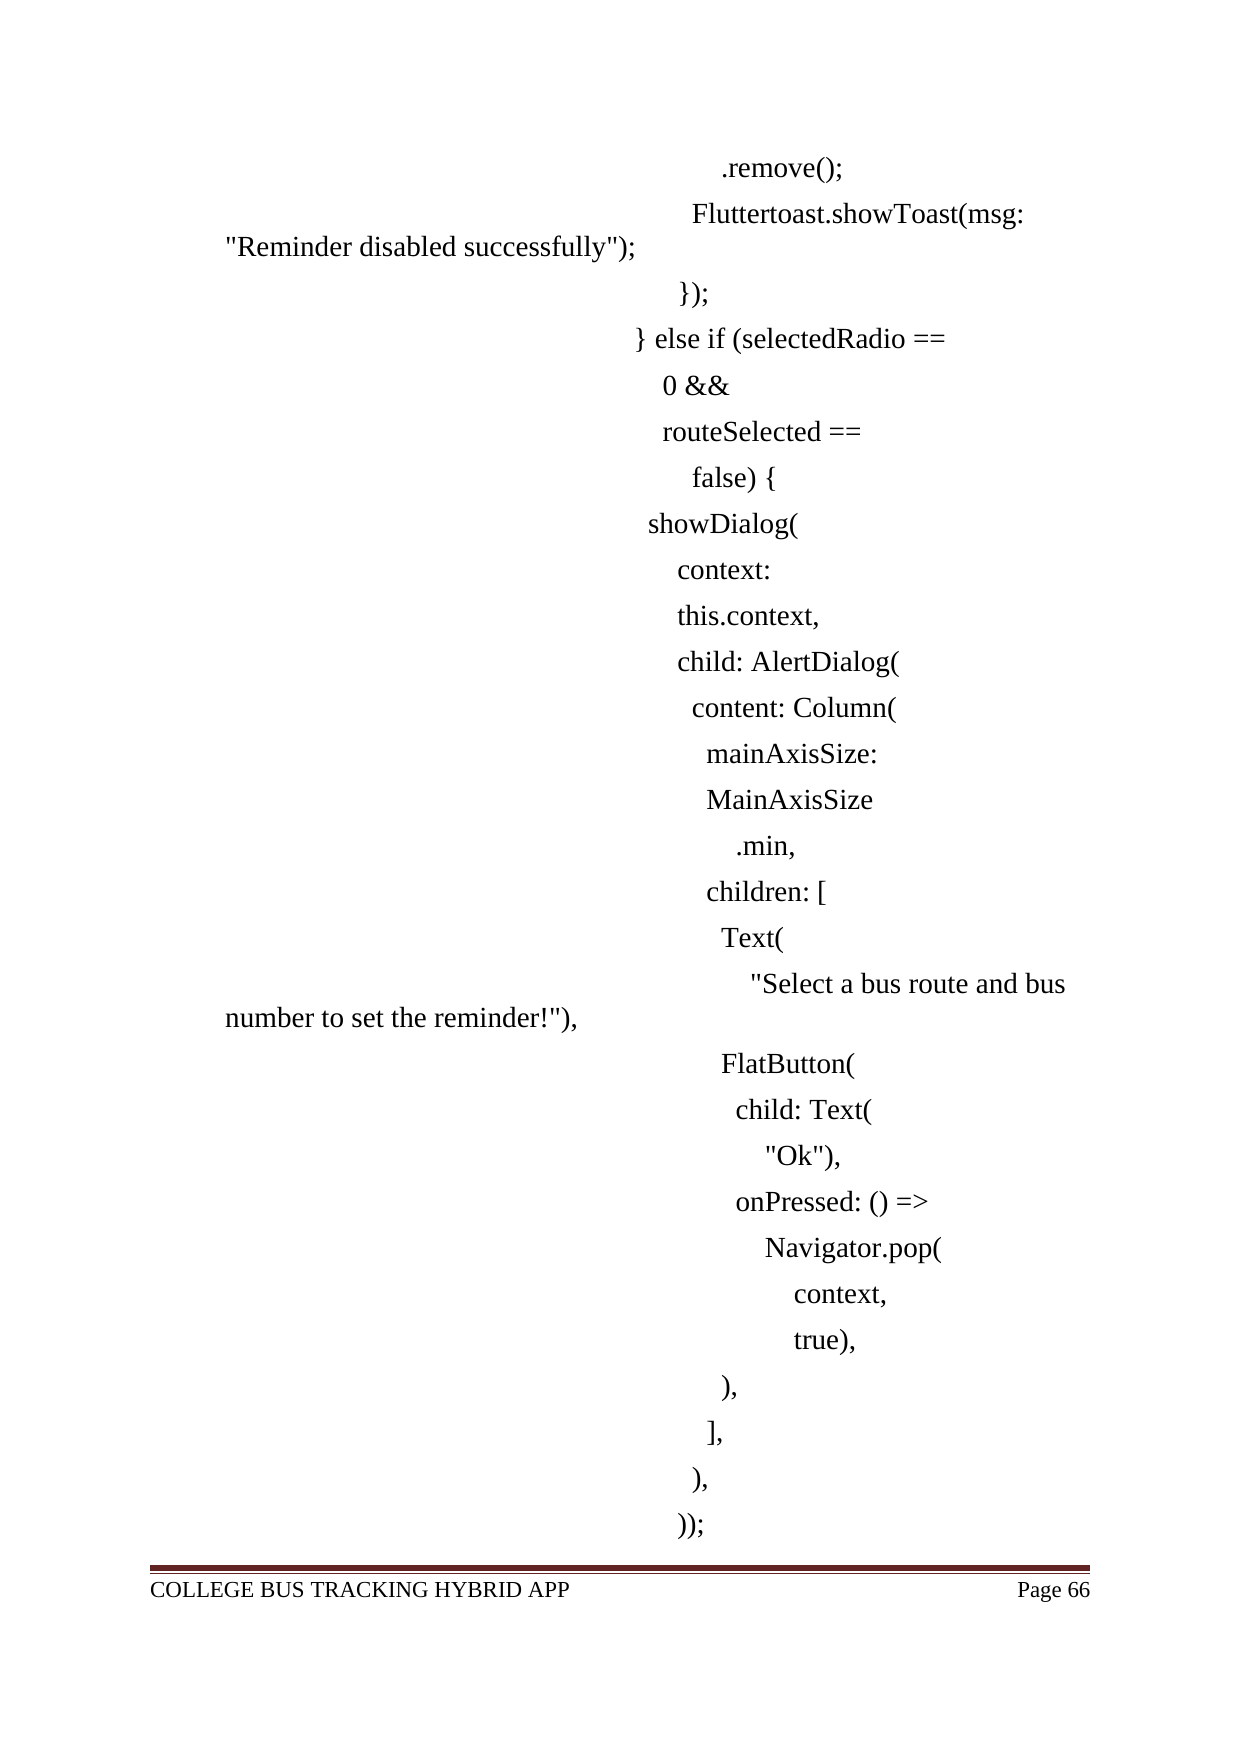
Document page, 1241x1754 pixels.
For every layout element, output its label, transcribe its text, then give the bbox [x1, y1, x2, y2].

text ), [225, 1368, 1090, 1402]
text child: AlertDialog( [225, 644, 1090, 677]
text this.context, [225, 598, 1090, 631]
text showDialog( [225, 506, 1090, 539]
text .remove(); [225, 150, 1090, 183]
text ], [225, 1414, 1090, 1448]
text mainAxisSize: [225, 736, 1090, 769]
text children: [ [225, 874, 1090, 908]
text context: [225, 552, 1090, 585]
text context, [225, 1276, 1090, 1309]
text Navigator.pop( [225, 1230, 1090, 1263]
text Text( [225, 920, 1090, 954]
text false) { [225, 460, 1090, 493]
text }); [225, 276, 1090, 309]
text 0 && [225, 368, 1090, 401]
text MainAxisSize [225, 782, 1090, 816]
text .min, [225, 828, 1090, 862]
text "Select a bus route and bus number to set the reminder!"), [225, 966, 1090, 1033]
text true), [225, 1322, 1090, 1356]
text ), [225, 1460, 1090, 1494]
text content: Column( [225, 690, 1090, 723]
text FlatButton( [225, 1046, 1090, 1079]
text child: Text( [225, 1092, 1090, 1125]
text Fluttertoast.showToast(msg: "Reminder disabled successfully"); [225, 196, 1090, 263]
text )); [225, 1506, 1090, 1540]
text onPressed: () => [225, 1184, 1090, 1217]
text routeSelected == [225, 414, 1090, 447]
text } else if (selectedRadio == [225, 322, 1090, 355]
text "Ok"), [225, 1138, 1090, 1171]
